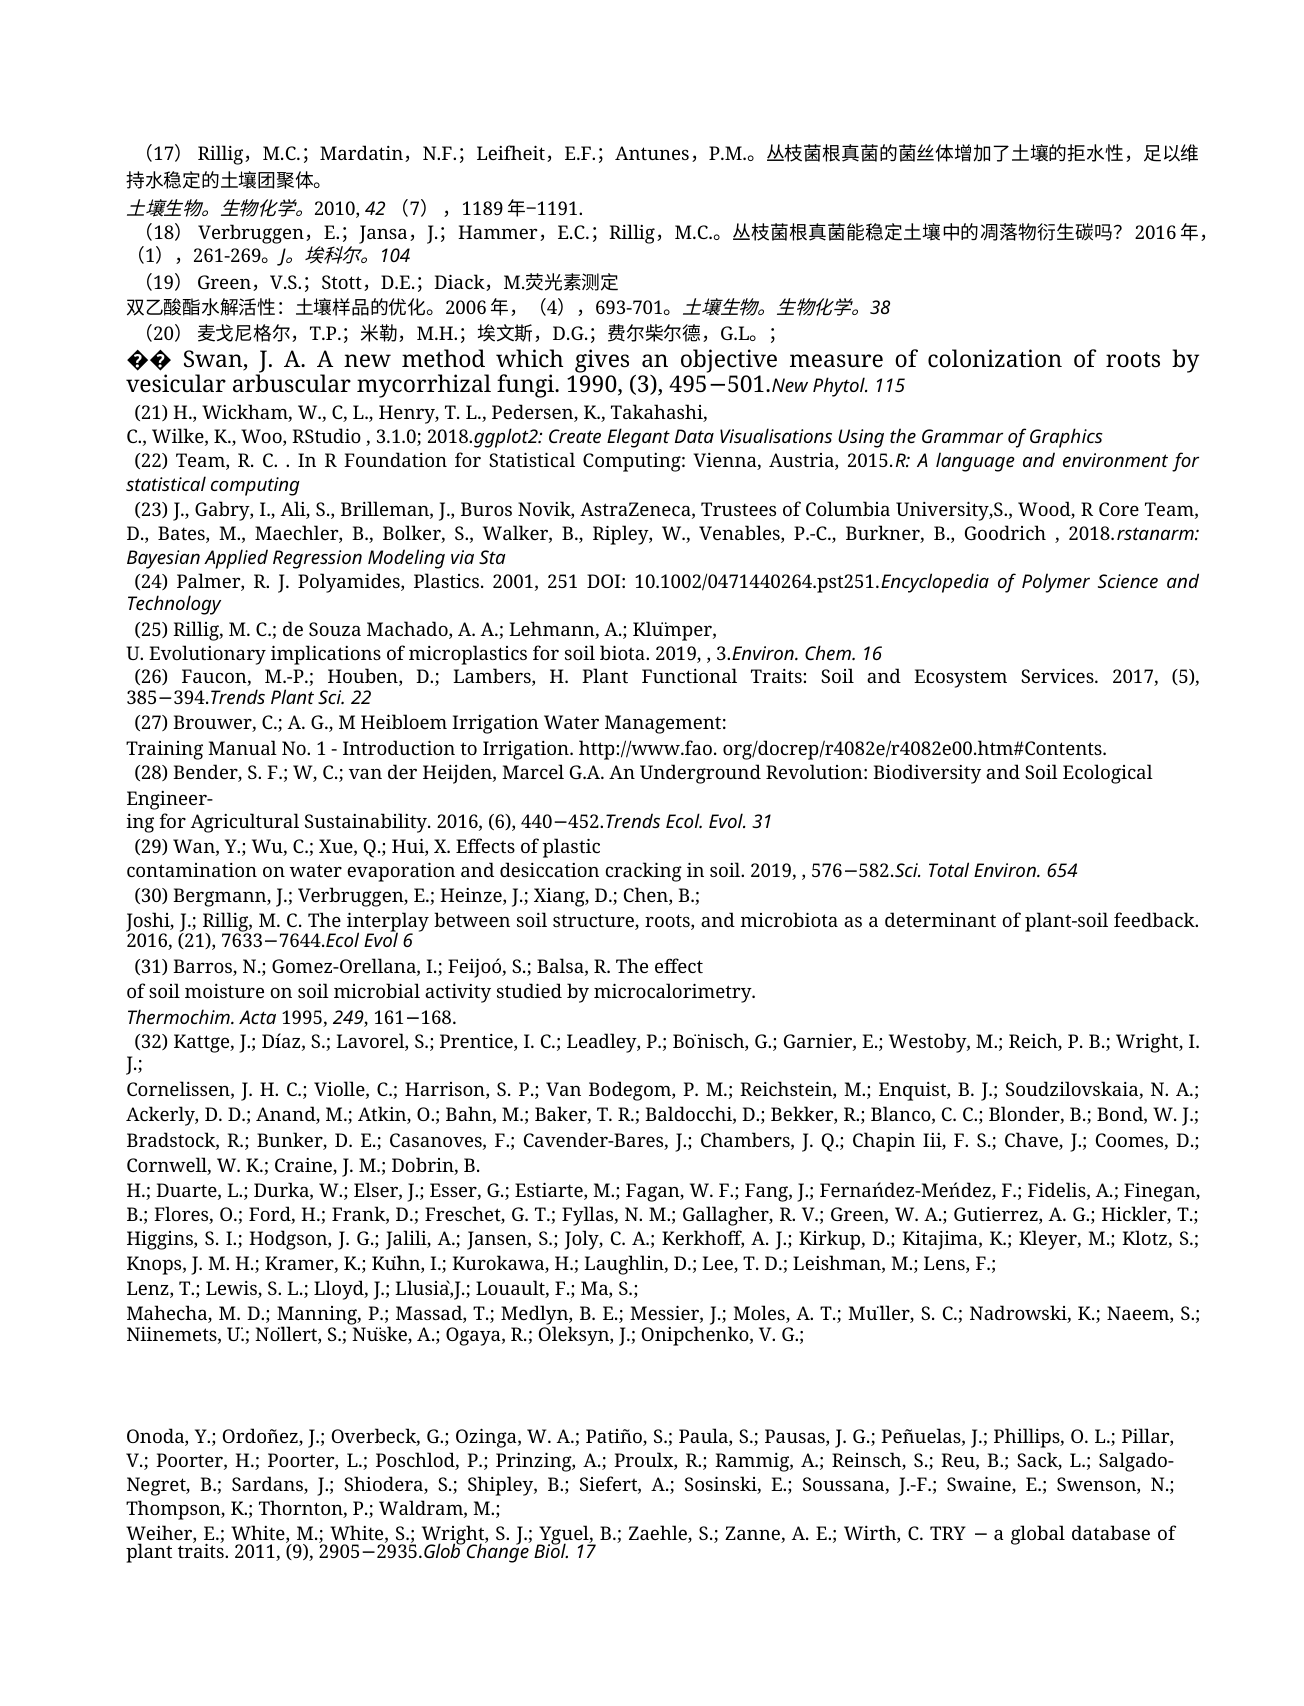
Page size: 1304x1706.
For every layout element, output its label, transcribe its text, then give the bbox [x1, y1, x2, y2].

list （20） 麦戈尼格尔，T.P.；米勒，M.H.；埃文斯，D.G.；费尔柴尔德，G.L。； [134, 319, 1205, 346]
list （19） Green，V.S.；Stott，D.E.；Diack，M.荧光素测定 [134, 267, 1205, 294]
text contamination on water evaporation and desiccation cracking in soil. 2019, , 576−582.Sci. Total Environ. 654 [126, 861, 1201, 882]
list (23) J., Gabry, I., Ali, S., Brilleman, J., Buros Novik, AstraZeneca, Trustees of Columbia University,S., Wood, R Core Team, D., Bates, M., Maechler, B., Bolker, S., Walker, B., Ripley, W., Venables, P.-C., Burkner, B., Goodrich , 2018.rstanarm: Bayesian Applied Regression Modeling via Sta [126, 497, 1201, 570]
list (30) Bergmann, J.; Verbruggen, E.; Heinze, J.; Xiang, D.; Chen, B.; [134, 882, 1205, 908]
list (21) H., Wickham, W., C, L., Henry, T. L., Pedersen, K., Takahashi, [134, 399, 1205, 425]
text 双乙酸酯水解活性：土壤样品的优化。2006年，（4），693-701。土壤生物。生物化学。38 [126, 297, 1201, 319]
list (31) Barros, N.; Gomez-Orellana, I.; Feijoó, S.; Balsa, R. The effect [134, 953, 1205, 979]
text H.; Duarte, L.; Durka, W.; Elser, J.; Esser, G.; Estiarte, M.; Fagan, W. F.; Fang, J.; Fernańdez-Meńdez, F.; Fidelis, A.; Finegan, B.; Flores, O.; Ford, H.; Frank, D.; Freschet, G. T.; Fyllas, N. M.; Gallagher, R. V.; Green, W. A.; Gutierrez, A. G.; Hickler, T.; Higgins, S. I.; Hodgson, J. G.; Jalili, A.; Jansen, S.; Joly, C. A.; Kerkhoff, A. J.; Kirkup, D.; Kitajima, K.; Kleyer, M.; Klotz, S.; Knops, J. M. H.; Kramer, K.; Kühn, I.; Kurokawa, H.; Laughlin, D.; Lee, T. D.; Leishman, M.; Lens, F.; [126, 1178, 1201, 1275]
list (22) Team, R. C. . In R Foundation for Statistical Computing: Vienna, Austria, 2015.R: A language and environment for statistical computing [126, 449, 1201, 497]
list (32) Kattge, J.; Díaz, S.; Lavorel, S.; Prentice, I. C.; Leadley, P.; Bönisch, G.; Garnier, E.; Westoby, M.; Reich, P. B.; Wright, I. J.; [126, 1030, 1201, 1076]
text �� Swan, J. A. A new method which gives an objective measure of colonization of roots by vesicular arbuscular mycorrhizal fungi. 1990, (3), 495−501.New Phytol. 115 [126, 346, 1201, 399]
list (24) Palmer, R. J. Polyamides, Plastics. 2001, 251 DOI: 10.1002/0471440264.pst251.Encyclopedia of Polymer Science and Technology [126, 570, 1201, 616]
list (27) Brouwer, C.; A. G., M Heibloem Irrigation Water Management: [134, 710, 1205, 735]
text Mahecha, M. D.; Manning, P.; Massad, T.; Medlyn, B. E.; Messier, J.; Moles, A. T.; Müller, S. C.; Nadrowski, K.; Naeem, S.; Niinemets, Ü.; Nöllert, S.; Nüske, A.; Ogaya, R.; Oleksyn, J.; Onipchenko, V. G.; [126, 1303, 1201, 1347]
text ing for Agricultural Sustainability. 2016, (6), 440−452.Trends Ecol. Evol. 31 [126, 813, 1201, 833]
list （18） Verbruggen，E.；Jansa，J.；Hammer，E.C.；Rillig，M.C.。丛枝菌根真菌能稳定土壤中的凋落物衍生碳吗？2016年，（1），261-269。J。埃科尔。104 [126, 221, 1201, 267]
text Thermochim. Acta 1995, 249, 161−168. [126, 1004, 1205, 1030]
list (26) Faucon, M.-P.; Houben, D.; Lambers, H. Plant Functional Traits: Soil and Ecosystem Services. 2017, (5), 385−394.Trends Plant Sci. 22 [126, 666, 1201, 710]
list (28) Bender, S. F.; W, C.; van der Heijden, Marcel G.A. An Underground Revolution: Biodiversity and Soil Ecological Engineer- [126, 760, 1201, 811]
text Cornelissen, J. H. C.; Violle, C.; Harrison, S. P.; Van Bodegom, P. M.; Reichstein, M.; Enquist, B. J.; Soudzilovskaia, N. A.; Ackerly, D. D.; Anand, M.; Atkin, O.; Bahn, M.; Baker, T. R.; Baldocchi, D.; Bekker, R.; Blanco, C. C.; Blonder, B.; Bond, W. J.; Bradstock, R.; Bunker, D. E.; Casanoves, F.; Cavender-Bares, J.; Chambers, J. Q.; Chapin Iii, F. S.; Chave, J.; Coomes, D.; Cornwell, W. K.; Craine, J. M.; Dobrin, B. [126, 1076, 1201, 1178]
text Lenz, T.; Lewis, S. L.; Lloyd, J.; Llusia,̀J.; Louault, F.; Ma, S.; [126, 1275, 1205, 1301]
list (25) Rillig, M. C.; de Souza Machado, A. A.; Lehmann, A.; Klümper, [134, 616, 1205, 642]
text 土壤生物。生物化学。2010, 42 （7） ，1189年−1191. [126, 193, 1205, 221]
text Training Manual No. 1 - Introduction to Irrigation. http://www.fao. org/docrep/r4082e/r4082e00.htm#Contents. [126, 736, 1205, 760]
text Joshi, J.; Rillig, M. C. The interplay between soil structure, roots, and microbiota as a determinant of plant-soil feedback. 2016, (21), 7633−7644.Ecol Evol 6 [126, 909, 1201, 953]
list （17） Rillig，M.C.；Mardatin，N.F.；Leifheit，E.F.；Antunes，P.M.。丛枝菌根真菌的菌丝体增加了土壤的拒水性，足以维持水稳定的土壤团聚体。 [126, 139, 1201, 193]
text C., Wilke, K., Woo, RStudio , 3.1.0; 2018.ggplot2: Create Elegant Data Visualisations Using the Grammar of Graphics [126, 425, 1202, 449]
text Onoda, Y.; Ordoñez, J.; Overbeck, G.; Ozinga, W. A.; Patiño, S.; Paula, S.; Pausas, J. G.; Peñuelas, J.; Phillips, O. L.; Pillar, V.; Poorter, H.; Poorter, L.; Poschlod, P.; Prinzing, A.; Proulx, R.; Rammig, A.; Reinsch, S.; Reu, B.; Sack, L.; Salgado-Negret, B.; Sardans, J.; Shiodera, S.; Shipley, B.; Siefert, A.; Sosinski, E.; Soussana, J.-F.; Swaine, E.; Swenson, N.; Thompson, K.; Thornton, P.; Waldram, M.; [126, 1424, 1176, 1521]
text of soil moisture on soil microbial activity studied by microcalorimetry. [126, 979, 1205, 1004]
text U. Evolutionary implications of microplastics for soil biota. 2019, , 3.Environ. Chem. 16 [126, 642, 1201, 665]
text Weiher, E.; White, M.; White, S.; Wright, S. J.; Yguel, B.; Zaehle, S.; Zanne, A. E.; Wirth, C. TRY − a global database of plant traits. 2011, (9), 2905−2935.Glob Change Biol. 17 [126, 1525, 1176, 1563]
list (29) Wan, Y.; Wu, C.; Xue, Q.; Hui, X. Effects of plastic [134, 833, 1205, 859]
